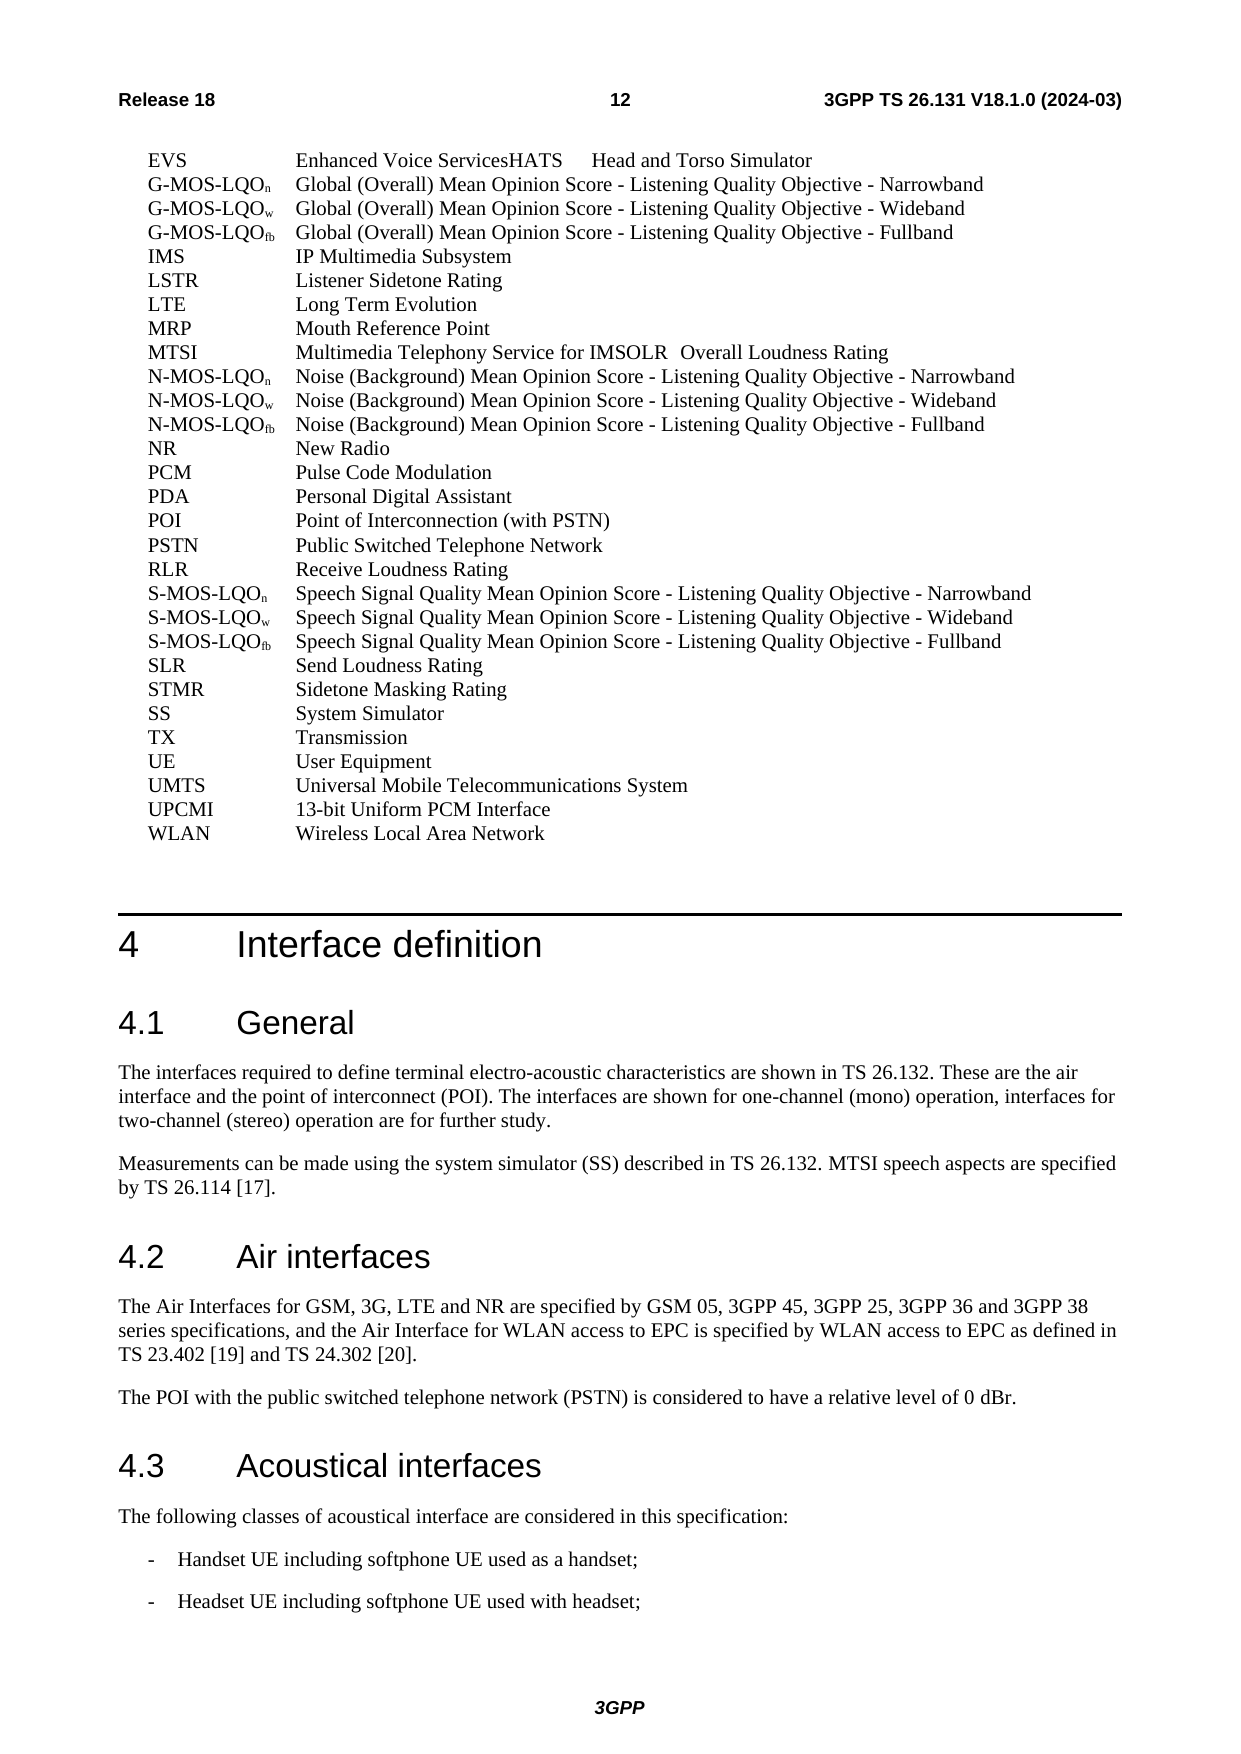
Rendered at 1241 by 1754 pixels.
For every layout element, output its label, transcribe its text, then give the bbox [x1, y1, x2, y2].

text IMS IP Multimedia Subsystem [148, 244, 1122, 268]
text G-MOS-LQOfb Global (Overall) Mean Opinion Score - Listening Quality Objective - Fullband [148, 220, 1122, 244]
text UE User Equipment [148, 749, 1122, 773]
text The with the public switched telephone network (PSTN) is considered to have a relative level of 0 dBr. [118, 1385, 1122, 1409]
subtitle 4.2 Air interfaces [118, 1237, 1122, 1275]
text STMR Sidetone Masking Rating [148, 677, 1122, 701]
text N-MOS-LQOfb Noise (Background) Mean Opinion Score - Listening Quality Objective - Fullband [148, 412, 1122, 436]
text G-MOS-LQOn Global (Overall) Mean Opinion Score - Listening Quality Objective - Narrowband [148, 172, 1122, 196]
text Measurements can be made using the system simulator (SS) described in TS 26.132. MTSI speech aspects are specified by TS 26.114 [17]. [118, 1151, 1122, 1199]
subtitle 4 Interface definition [118, 916, 1122, 966]
text RLR Receive Loudness Rating [148, 557, 1122, 581]
text The following classes of acoustical interface are considered in this specification: [118, 1504, 1122, 1528]
text PDA Personal Digital Assistant [148, 484, 1122, 508]
text Listener Sidetone Rating [148, 268, 1122, 292]
text G-MOS-LQOw Global (Overall) Mean Opinion Score - Listening Quality Objective - Wideband [148, 196, 1122, 220]
text S-MOS-LQOw Speech Signal Quality Mean Opinion Score - Listening Quality Objective - Wideband [148, 605, 1122, 629]
text Send Loudness Rating [148, 653, 1122, 677]
text Point of Interconnection (with PSTN) [148, 508, 1122, 532]
text EVS Enhanced Voice ServicesHATS Head and Torso Simulator [148, 147, 1122, 172]
text - Headset UE including softphone UE used with headset; [148, 1589, 1122, 1613]
subtitle 4.3 Acoustical interfaces [118, 1447, 1122, 1485]
text PSTN Public Switched Telephone Network [148, 532, 1122, 557]
text MTSI Multimedia Telephony Service for IMSOLR Overall Loudness Rating [148, 340, 1122, 364]
text NR New Radio [148, 436, 1122, 460]
text N-MOS-LQOn Noise (Background) Mean Opinion Score - Listening Quality Objective - Narrowband [148, 364, 1122, 388]
text SS System Simulator [148, 701, 1122, 725]
text The interfaces required to define terminal electro-acoustic characteristics are shown in TS 26.132. These are the air interface and the point of interconnect (POI). The interfaces are shown for one-channel (mono) operation, interfaces for two-channel (stereo) operation are for further study. [118, 1060, 1122, 1132]
text MRP Mouth Reference Point [148, 316, 1122, 340]
text S-MOS-LQOfb Speech Signal Quality Mean Opinion Score - Listening Quality Objective - Fullband [148, 629, 1122, 653]
text The Air Interfaces for GSM, 3G, LTE and NR are specified by GSM 05, 3GPP 45, 3GPP 25, 3GPP 36 and 3GPP 38 series specifications, and the Air Interface for WLAN access to EPC is specified by WLAN access to EPC as defined in TS 23.402 [19] and TS 24.302 [20]. [118, 1294, 1122, 1366]
subtitle 4.1 General [118, 1003, 1122, 1042]
text UPCMI 13-bit Uniform PCM Interface [148, 797, 1122, 821]
text WLAN Wireless Local Area Network [148, 821, 1122, 845]
text TX Transmission [148, 725, 1122, 749]
text N-MOS-LQOw Noise (Background) Mean Opinion Score - Listening Quality Objective - Wideband [148, 388, 1122, 412]
text - Handset UE including softphone UE used as a handset; [148, 1547, 1122, 1571]
text UMTS Universal Mobile Telecommunications System [148, 773, 1122, 797]
text PCM Pulse Code Modulation [148, 460, 1122, 484]
text S-MOS-LQOn Speech Signal Quality Mean Opinion Score - Listening Quality Objective - Narrowband [148, 581, 1122, 605]
text LTE Long Term Evolution [148, 292, 1122, 316]
